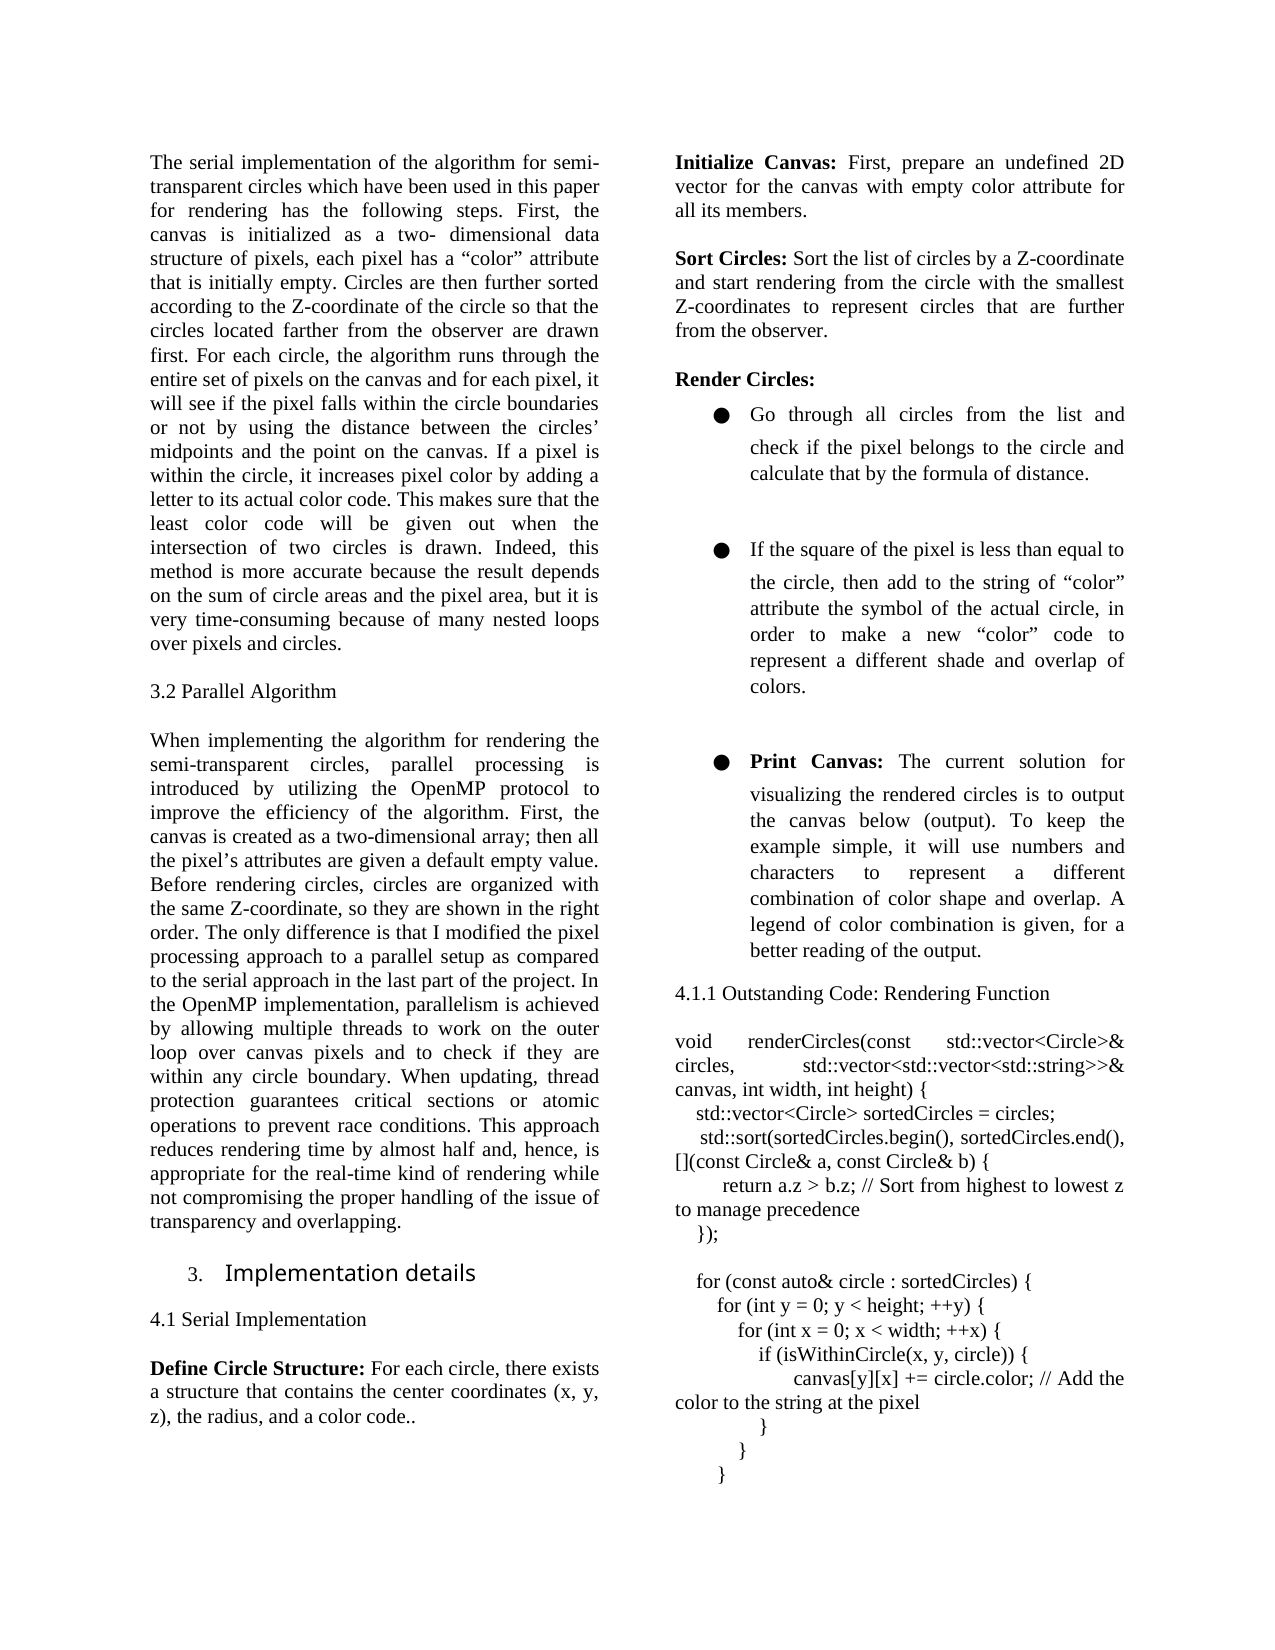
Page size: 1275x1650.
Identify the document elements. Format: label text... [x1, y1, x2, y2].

list Go through all circles from the list and check if the pixel belongs to the circle and calculate that by the formula of distance. [712, 391, 1125, 485]
text When implementing the algorithm for rendering the semi-transparent circles, parallel processing is introduced by utilizing the OpenMP protocol to improve the efficiency of the algorithm. First, the canvas is created as a two-dimensional array; then all the pixel’s attributes are given a default empty value. Before rendering circles, circles are organized with the same Z-coordinate, so they are shown in the right order. The only difference is that I modified the pixel processing approach to a parallel setup as compared to the serial approach in the last part of the project. In the OpenMP implementation, parallelism is achieved by allowing multiple threads to work on the outer loop over canvas pixels and to check if they are within any circle boundary. When updating, thread protection guarantees critical sections or atomic operations to prevent race conditions. This approach reduces rendering time by almost half and, hence, is appropriate for the real-time kind of rendering while not compromising the proper handling of the issue of transparency and overlapping. [150, 727, 600, 1233]
text for (int x = 0; x < width; ++x) { [675, 1317, 1125, 1342]
text for (int y = 0; y < height; ++y) { [675, 1293, 1125, 1317]
text if (isWithinCircle(x, y, circle)) { [675, 1342, 1125, 1366]
text Render Circles: [675, 367, 1125, 391]
text Sort Circles: Sort the list of circles by a Z-coordinate and start rendering from the circle with the smallest Z-coordinates to represent circles that are further from the observer. [675, 246, 1125, 342]
list Implementation details [187, 1257, 600, 1288]
text Initialize Canvas: First, prepare an undefined 2D vector for the canvas with empty color attribute for all its members. [675, 150, 1125, 222]
list Print Canvas: The current solution for visualizing the rendered circles is to output the canvas below (output). To keep the example simple, it will use numbers and characters to represent a different combination of color shape and overlap. A legend of color combination is given, for a better reading of the output. [712, 738, 1125, 962]
text void renderCircles(const std::vector<Circle>& circles, std::vector<std::vector<std::string>>& canvas, int width, int height) { [675, 1029, 1125, 1101]
text 3.2 Parallel Algorithm [150, 679, 600, 703]
text } [675, 1414, 1125, 1438]
text }); [675, 1221, 1125, 1245]
text 4.1 Serial Implementation [150, 1307, 600, 1331]
text std::vector<Circle> sortedCircles = circles; [675, 1101, 1125, 1125]
text return a.z > b.z; // Sort from highest to lowest z to manage precedence [675, 1173, 1125, 1221]
text 4.1.1 Outstanding Code: Rendering Function [675, 981, 1125, 1029]
text for (const auto& circle : sortedCircles) { [675, 1269, 1125, 1293]
text } [675, 1438, 1125, 1462]
list If the square of the pixel is less than equal to the circle, then add to the string of “color” attribute the symbol of the actual circle, in order to make a new “color” code to represent a different shade and overlap of colors. [712, 525, 1125, 698]
text The serial implementation of the algorithm for semi-transparent circles which have been used in this paper for rendering has the following steps. First, the canvas is initialized as a two- dimensional data structure of pixels, each pixel has a “color” attribute that is initially empty. Circles are then further sorted according to the Z-coordinate of the circle so that the circles located farther from the observer are drawn first. For each circle, the algorithm runs through the entire set of pixels on the canvas and for each pixel, it will see if the pixel falls within the circle boundaries or not by using the distance between the circles’ midpoints and the point on the canvas. If a pixel is within the circle, it increases pixel color by adding a letter to its actual color code. This makes sure that the least color code will be given out when the intersection of two circles is drawn. Indeed, this method is more accurate because the result depends on the sum of circle areas and the pixel area, but it is very time-consuming because of many nested loops over pixels and circles. [150, 150, 600, 655]
text canvas[y][x] += circle.color; // Add the color to the string at the pixel [675, 1366, 1125, 1414]
text std::sort(sortedCircles.begin(), sortedCircles.end(), [](const Circle& a, const Circle& b) { [675, 1125, 1125, 1173]
text } [675, 1462, 1125, 1486]
text Define Circle Structure: For each circle, there exists a structure that contains the center coordinates (x, y, z), the radius, and a color code.. [150, 1355, 600, 1428]
